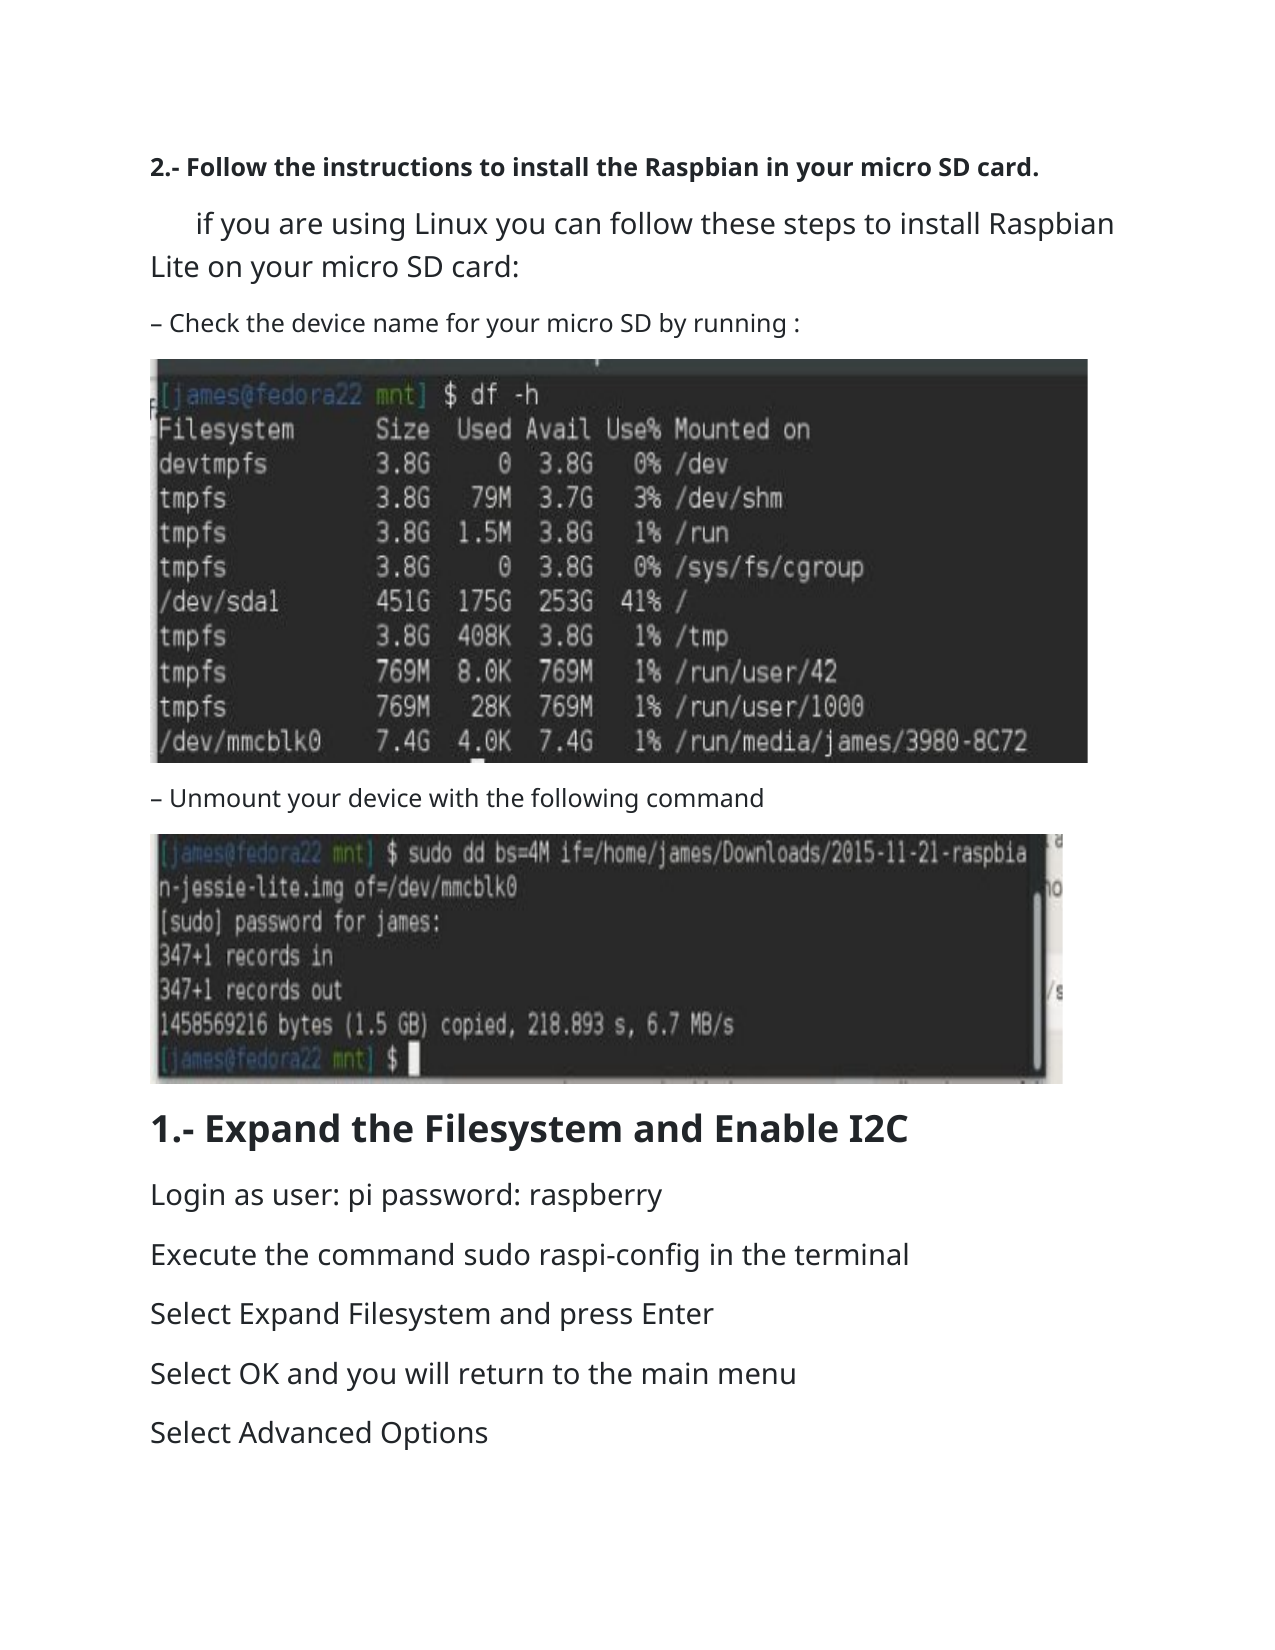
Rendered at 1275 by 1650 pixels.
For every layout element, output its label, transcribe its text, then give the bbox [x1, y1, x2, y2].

text – Check the device name for your micro SD by running : [150, 306, 1125, 340]
text if you are using Linux you can follow these steps to install Raspbian Lite on your micro SD card: [150, 203, 1125, 286]
text Execute the command sudo raspi-config in the terminal [150, 1234, 1125, 1274]
picture [150, 359, 1088, 763]
picture [150, 834, 1063, 1084]
text Select Advanced Options [150, 1412, 1125, 1452]
text – Unmount your device with the following command [150, 781, 1125, 815]
text Login as user: pi password: raspberry [150, 1174, 1125, 1214]
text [150, 1353, 1125, 1393]
text 2.- Follow the instructions to install the Raspbian in your micro SD card. [150, 150, 1125, 184]
text 1.- Expand the Filesystem and Enable I2C [150, 1103, 1125, 1154]
text Select Expand Filesystem and press Enter [150, 1293, 1125, 1333]
